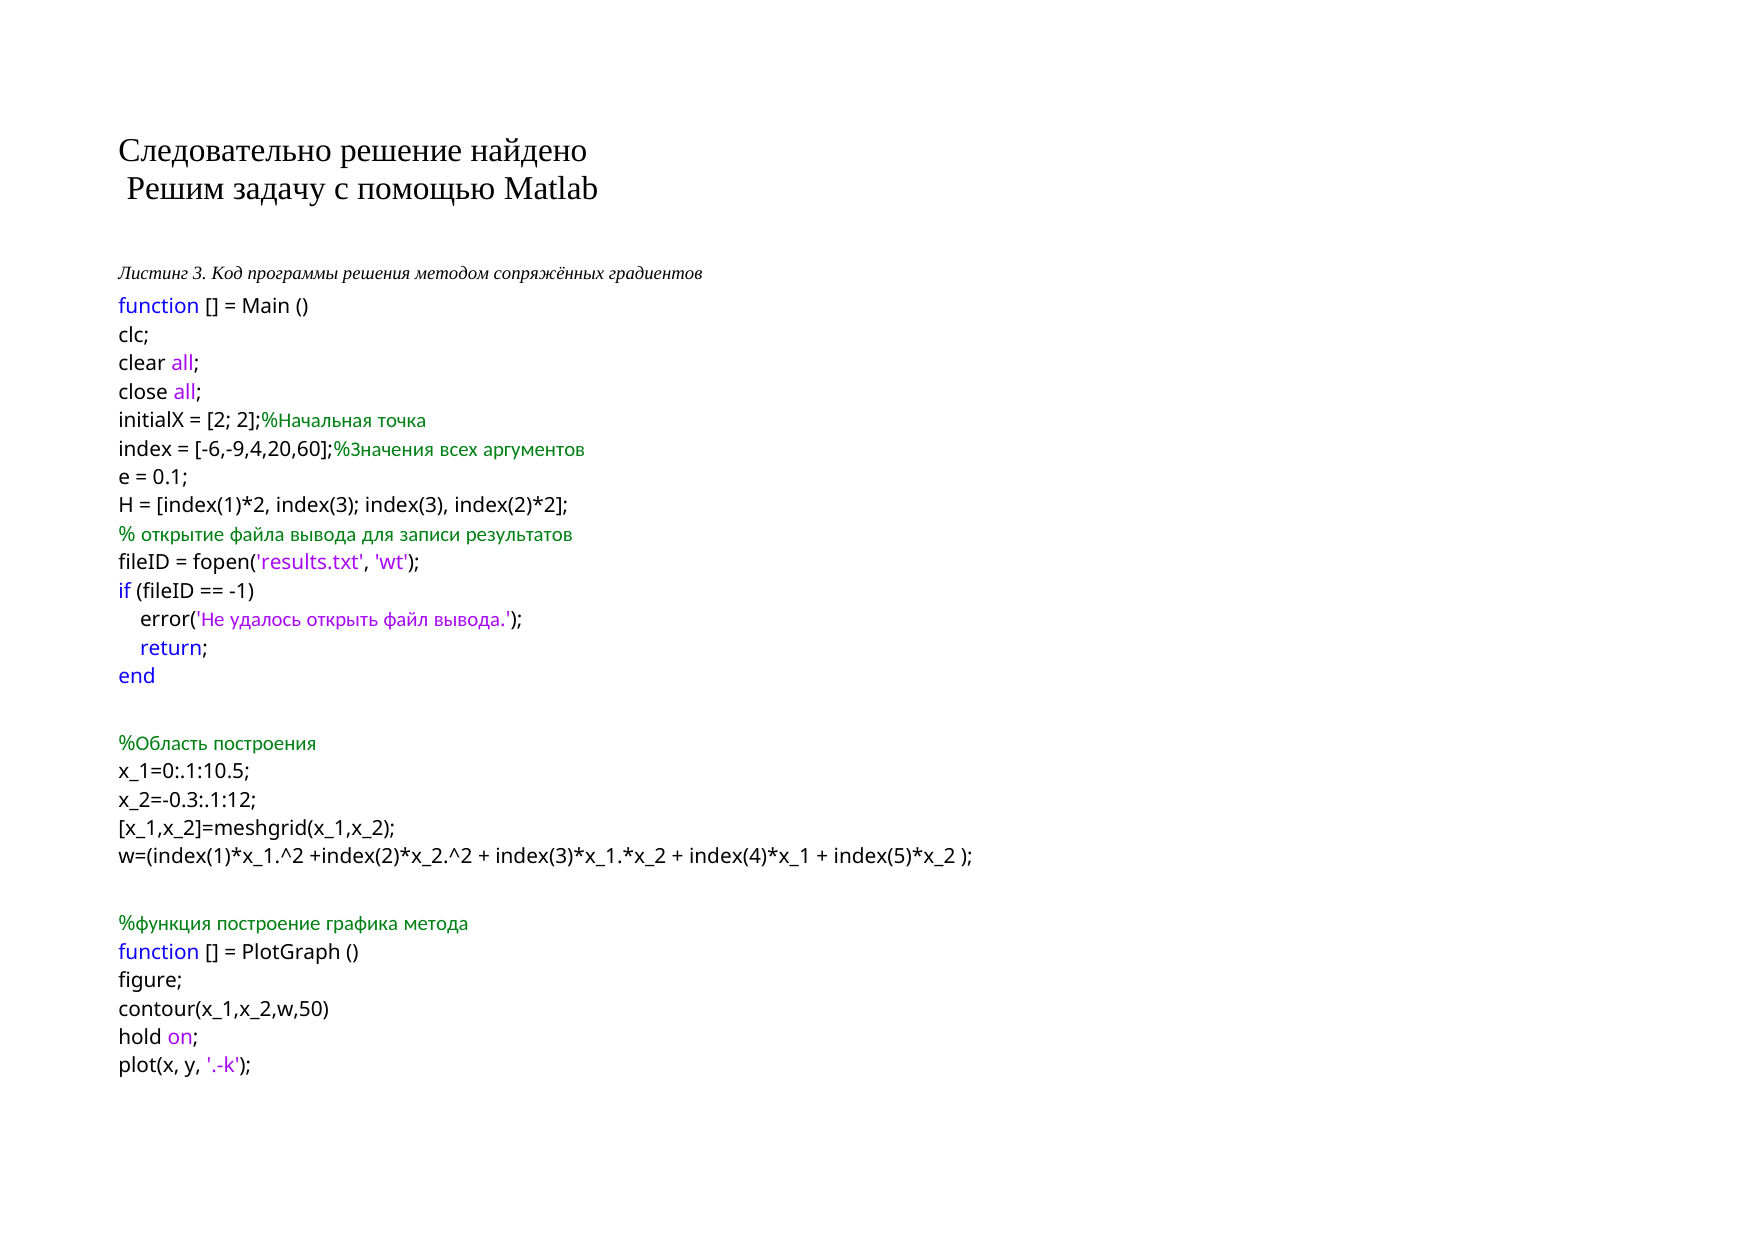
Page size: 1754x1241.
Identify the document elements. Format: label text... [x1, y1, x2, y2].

text function [] = Main () [118, 291, 1606, 320]
text clc; [118, 320, 1606, 348]
text figure; [118, 965, 1606, 994]
text initialX = [2; 2];%Начальная точка [118, 405, 1606, 434]
text function [] = PlotGraph () [118, 937, 1606, 965]
text fileID = fopen('results.txt', 'wt'); [118, 547, 1606, 576]
text %Область построения [118, 728, 1606, 756]
text %функция построение графика метода [118, 908, 1606, 937]
text contour(x_1,x_2,w,50) [118, 994, 1606, 1022]
text e = 0.1; [118, 462, 1606, 491]
text w=(index(1)*x_1.^2 +index(2)*x_2.^2 + index(3)*x_1.*x_2 + index(4)*x_1 + index(5)*x_2 ); [118, 842, 1606, 870]
text Следовательно решение найдено [118, 130, 1606, 168]
text hold on; [118, 1022, 1606, 1051]
text H = [index(1)*2, index(3); index(3), index(2)*2]; [118, 491, 1606, 519]
text if (fileID == -1) [118, 576, 1606, 604]
subtitle Листинг 3. Код программы решения методом сопряжённых градиентов [118, 262, 1606, 283]
text index = [-6,-9,4,20,60];%Значения всех аргументов [118, 434, 1606, 462]
text error('Не удалось открыть файл вывода.'); [118, 604, 1606, 633]
text % открытие файла вывода для записи результатов [118, 519, 1606, 547]
text plot(x, y, '.-k'); [118, 1051, 1606, 1079]
text x_1=0:.1:10.5; [118, 756, 1606, 785]
text return; [118, 633, 1606, 661]
text [x_1,x_2]=meshgrid(x_1,x_2); [118, 813, 1606, 842]
text Решим задачу с помощью Matlab [118, 168, 1606, 207]
text end [118, 661, 1606, 689]
text clear all; [118, 348, 1606, 377]
text close all; [118, 377, 1606, 405]
text x_2=-0.3:.1:12; [118, 785, 1606, 813]
